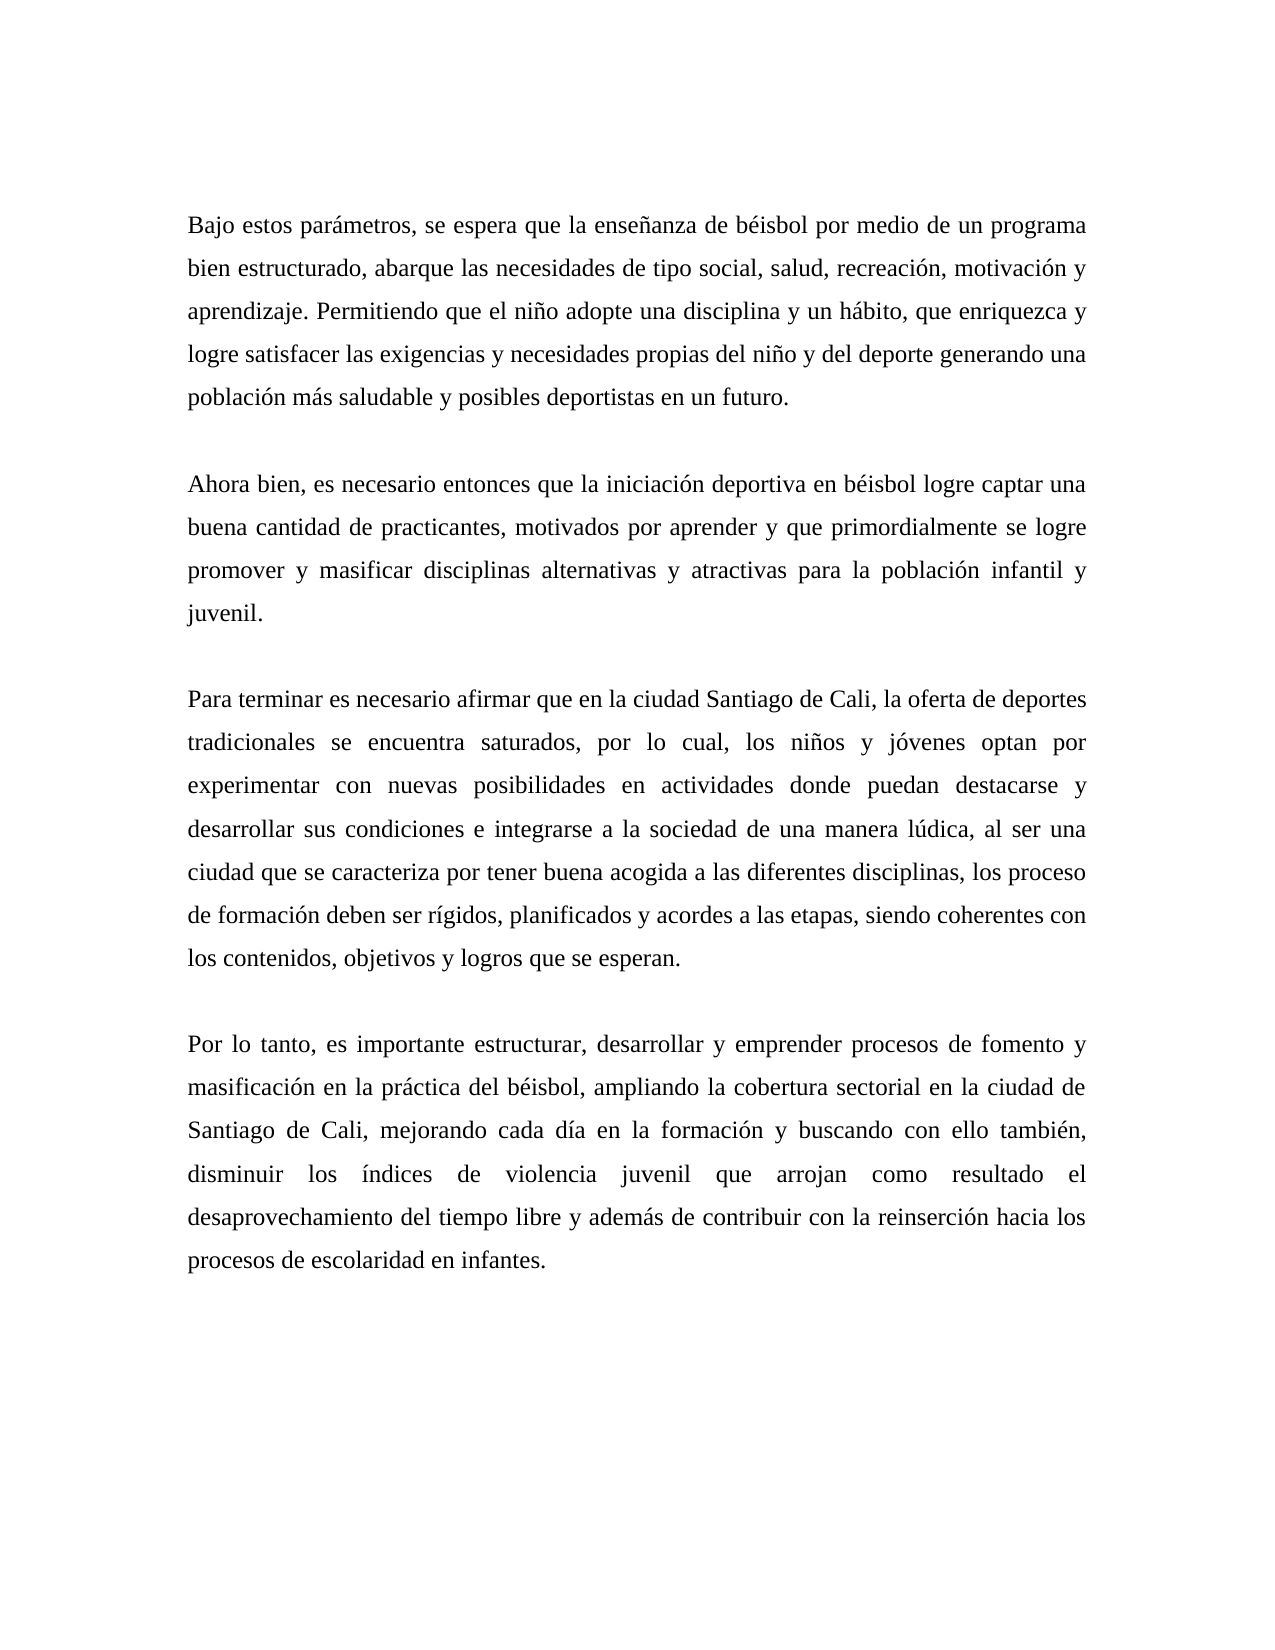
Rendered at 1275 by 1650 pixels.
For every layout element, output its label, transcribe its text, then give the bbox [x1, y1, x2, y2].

text Ahora bien, es necesario entonces que la iniciación deportiva en béisbol logre captar una buena cantidad de practicantes, motivados por aprender y que primordialmente se logre promover y masificar disciplinas alternativas y atractivas para la población infantil y juvenil. [187, 469, 1087, 627]
text Para terminar es necesario afirmar que en la ciudad Santiago de Cali, la oferta de deportes tradicionales se encuentra saturados, por lo cual, los niños y jóvenes optan por experimentar con nuevas posibilidades en actividades donde puedan destacarse y desarrollar sus condiciones e integrarse a la sociedad de una manera lúdica, al ser una ciudad que se caracteriza por tener buena acogida a las diferentes disciplinas, los proceso de formación deben ser rígidos, planificados y acordes a las etapas, siendo coherentes con los contenidos, objetivos y logros que se esperan. [187, 684, 1087, 972]
text Por lo tanto, es importante estructurar, desarrollar y emprender procesos de fomento y masificación en la práctica del béisbol, ampliando la cobertura sectorial en la ciudad de Santiago de Cali, mejorando cada día en la formación y buscando con ello también, disminuir los índices de violencia juvenil que arrojan como resultado el desaprovechamiento del tiempo libre y además de contribuir con la reinserción hacia los procesos de escolaridad en infantes. [187, 1029, 1087, 1274]
text Bajo estos parámetros, se espera que la enseñanza de béisbol por medio de un programa bien estructurado, abarque las necesidades de tipo social, salud, recreación, motivación y aprendizaje. Permitiendo que el niño adopte una disciplina y un hábito, que enriquezca y logre satisfacer las exigencias y necesidades propias del niño y del deporte generando una población más saludable y posibles deportistas en un futuro. [187, 210, 1087, 411]
